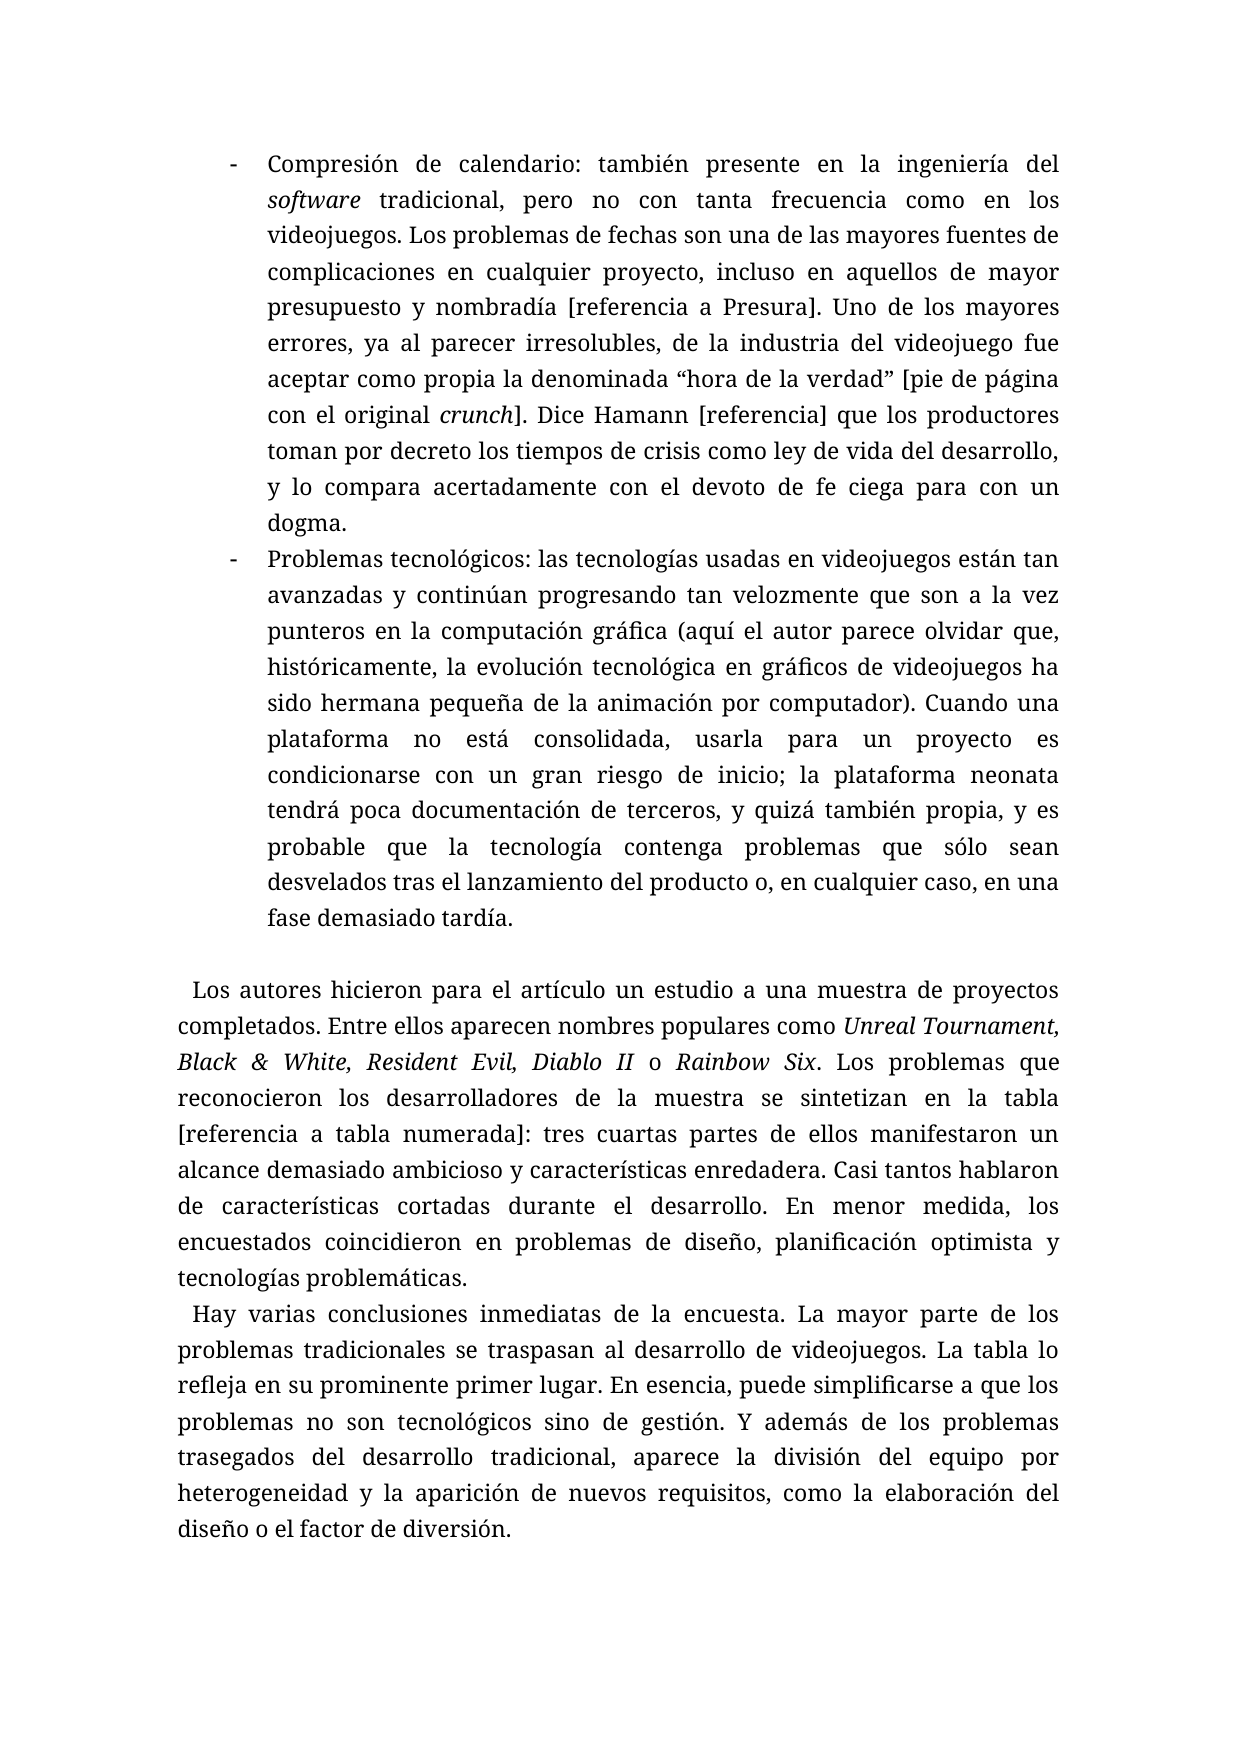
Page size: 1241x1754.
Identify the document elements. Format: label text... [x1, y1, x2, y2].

text Hay varias conclusiones inmediatas de la encuesta. La mayor parte de los problemas tradicionales se traspasan al desarrollo de videojuegos. La tabla lo refleja en su prominente primer lugar. En esencia, puede simplificarse a que los problemas no son tecnológicos sino de gestión. Y además de los problemas trasegados del desarrollo tradicional, aparece la división del equipo por heterogeneidad y la aparición de nuevos requisitos, como la elaboración del diseño o el factor de diversión. [177, 1298, 1060, 1544]
list Problemas tecnológicos: las tecnologías usadas en videojuegos están tan avanzadas y continúan progresando tan velozmente que son a la vez punteros en la computación gráfica (aquí el autor parece olvidar que, históricamente, la evolución tecnológica en gráficos de videojuegos ha sido hermana pequeña de la animación por computador). Cuando una plataforma no está consolidada, usarla para un proyecto es condicionarse con un gran riesgo de inicio; la plataforma neonata tendrá poca documentación de terceros, y quizá también propia, y es probable que la tecnología contenga problemas que sólo sean desvelados tras el lanzamiento del producto o, en cualquier caso, en una fase demasiado tardía. [229, 543, 1060, 933]
list Compresión de calendario: también presente en la ingeniería del software tradicional, pero no con tanta frecuencia como en los videojuegos. Los problemas de fechas son una de las mayores fuentes de complicaciones en cualquier proyecto, incluso en aquellos de mayor presupuesto y nombradía [referencia a Presura]. Uno de los mayores errores, ya al parecer irresolubles, de la industria del videojuego fue aceptar como propia la denominada “hora de la verdad” [pie de página con el original crunch]. Dice Hamann [referencia] que los productores toman por decreto los tiempos de crisis como ley de vida del desarrollo, y lo compara acertadamente con el devoto de fe ciega para con un dogma. [229, 148, 1060, 538]
text Los autores hicieron para el artículo un estudio a una muestra de proyectos completados. Entre ellos aparecen nombres populares como Unreal Tournament, Black & White, Resident Evil, Diablo II o Rainbow Six. Los problemas que reconocieron los desarrolladores de la muestra se sintetizan en la tabla [referencia a tabla numerada]: tres cuartas partes de ellos manifestaron un alcance demasiado ambicioso y características enredadera. Casi tantos hablaron de características cortadas durante el desarrollo. En menor medida, los encuestados coincidieron en problemas de diseño, planificación optimista y tecnologías problemáticas. [177, 974, 1060, 1293]
